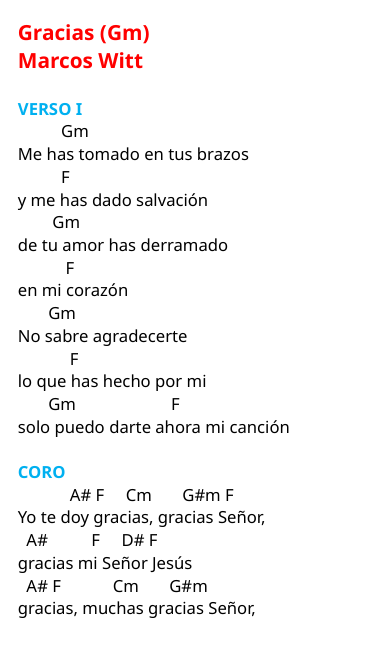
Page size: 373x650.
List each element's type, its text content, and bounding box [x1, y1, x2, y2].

text gracias, muchas gracias Señor, [18, 597, 354, 619]
text VERSO I [18, 97, 354, 120]
text F [18, 347, 354, 370]
text CORO [18, 461, 354, 483]
text Gm [18, 302, 354, 324]
text solo puedo darte ahora mi canción [18, 415, 354, 438]
text de tu amor has derramado [18, 233, 354, 256]
text Yo te doy gracias, gracias Señor, [18, 506, 354, 529]
text A# F Cm G#m [18, 574, 354, 597]
text A# F D# F [18, 529, 354, 551]
text Gracias (Gm) [18, 18, 354, 46]
text Me has tomado en tus brazos [18, 143, 354, 165]
text y me has dado salvación [18, 188, 354, 211]
text Gm F [18, 392, 354, 415]
text lo que has hecho por mi [18, 370, 354, 392]
text A# F Cm G#m F [18, 483, 354, 506]
text F [18, 256, 354, 279]
text Gm [18, 120, 354, 143]
text gracias mi Señor Jesús [18, 551, 354, 574]
text Gm [18, 211, 354, 233]
text F [18, 165, 354, 188]
text Marcos Witt [18, 46, 354, 74]
text en mi corazón [18, 279, 354, 302]
text No sabre agradecerte [18, 324, 354, 347]
